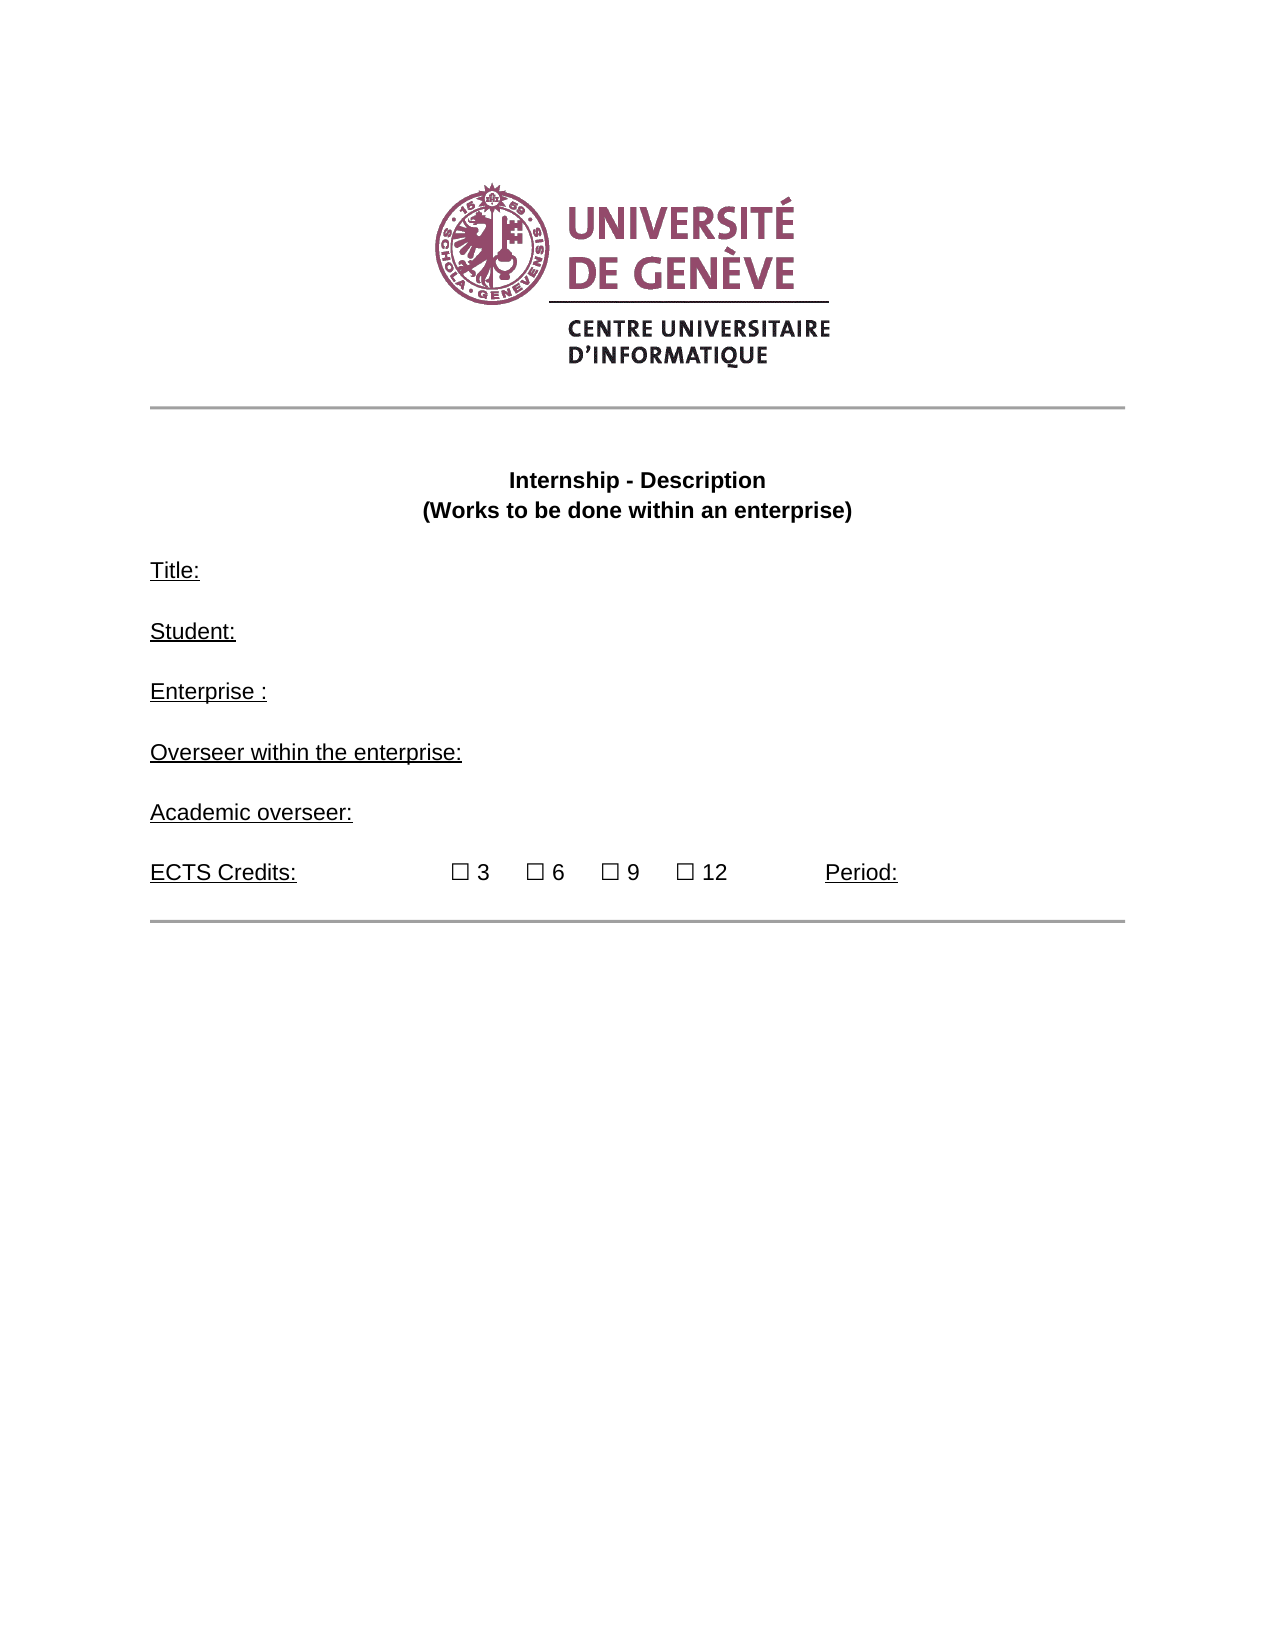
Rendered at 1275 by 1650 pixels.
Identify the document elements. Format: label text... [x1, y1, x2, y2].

text Internship - Description [150, 467, 1125, 493]
text ECTS Credits: ☐ 3 ☐ 6 ☐ 9 ☐ 12 Period: [150, 859, 1125, 886]
text (Works to be done within an enterprise) [150, 497, 1125, 523]
text Overseer within the enterprise: [150, 738, 1125, 765]
text Student: [150, 618, 1125, 644]
text Academic overseer: [150, 799, 1125, 825]
text Title: [150, 557, 1125, 584]
text Enterprise : [150, 678, 1125, 704]
picture [419, 159, 855, 393]
